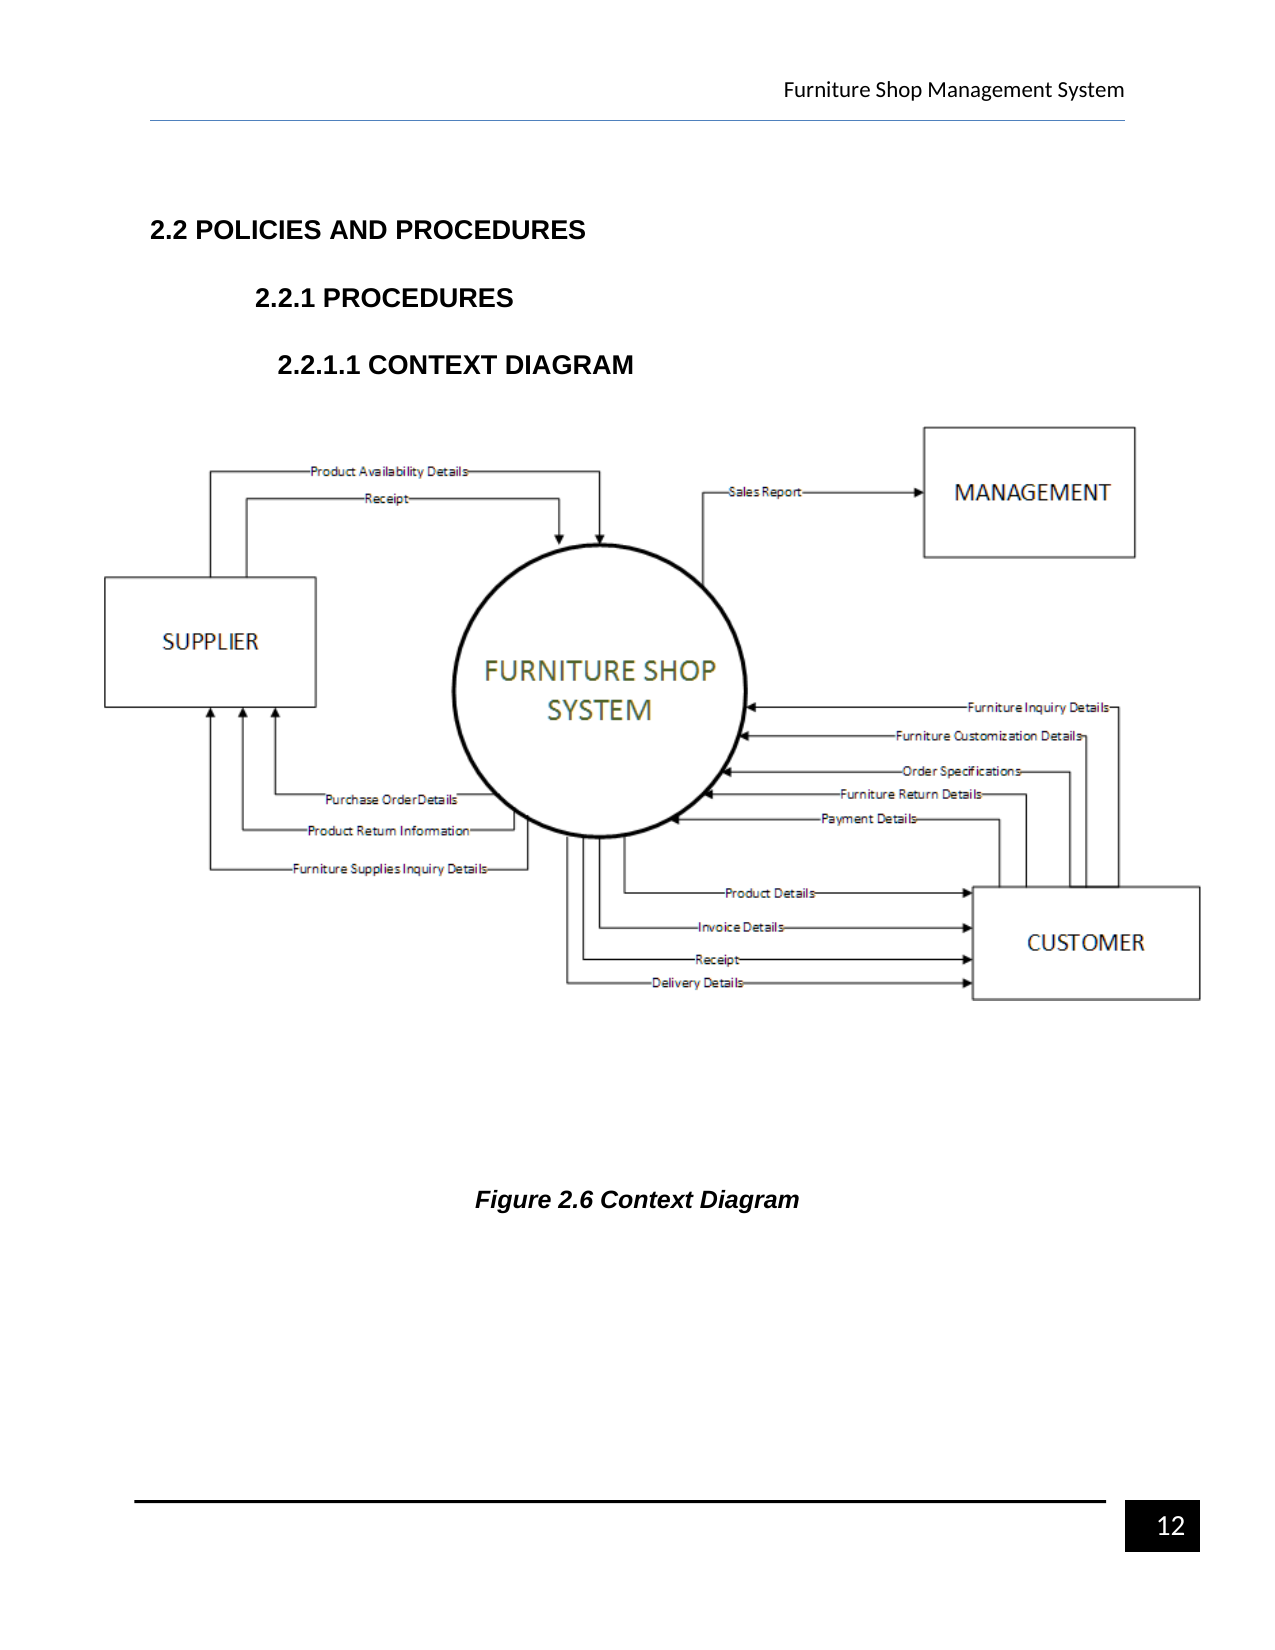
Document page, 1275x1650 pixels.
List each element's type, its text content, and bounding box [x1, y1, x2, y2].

text 2.2.1 PROCEDURES [150, 282, 1125, 313]
text Figure 2.6 Context Diagram [150, 1184, 1125, 1213]
text 2.2.1.1 CONTEXT DIAGRAM [150, 349, 1125, 381]
text 2.2 POLICIES AND PROCEDURES [150, 214, 1125, 245]
picture [103, 426, 1202, 1001]
